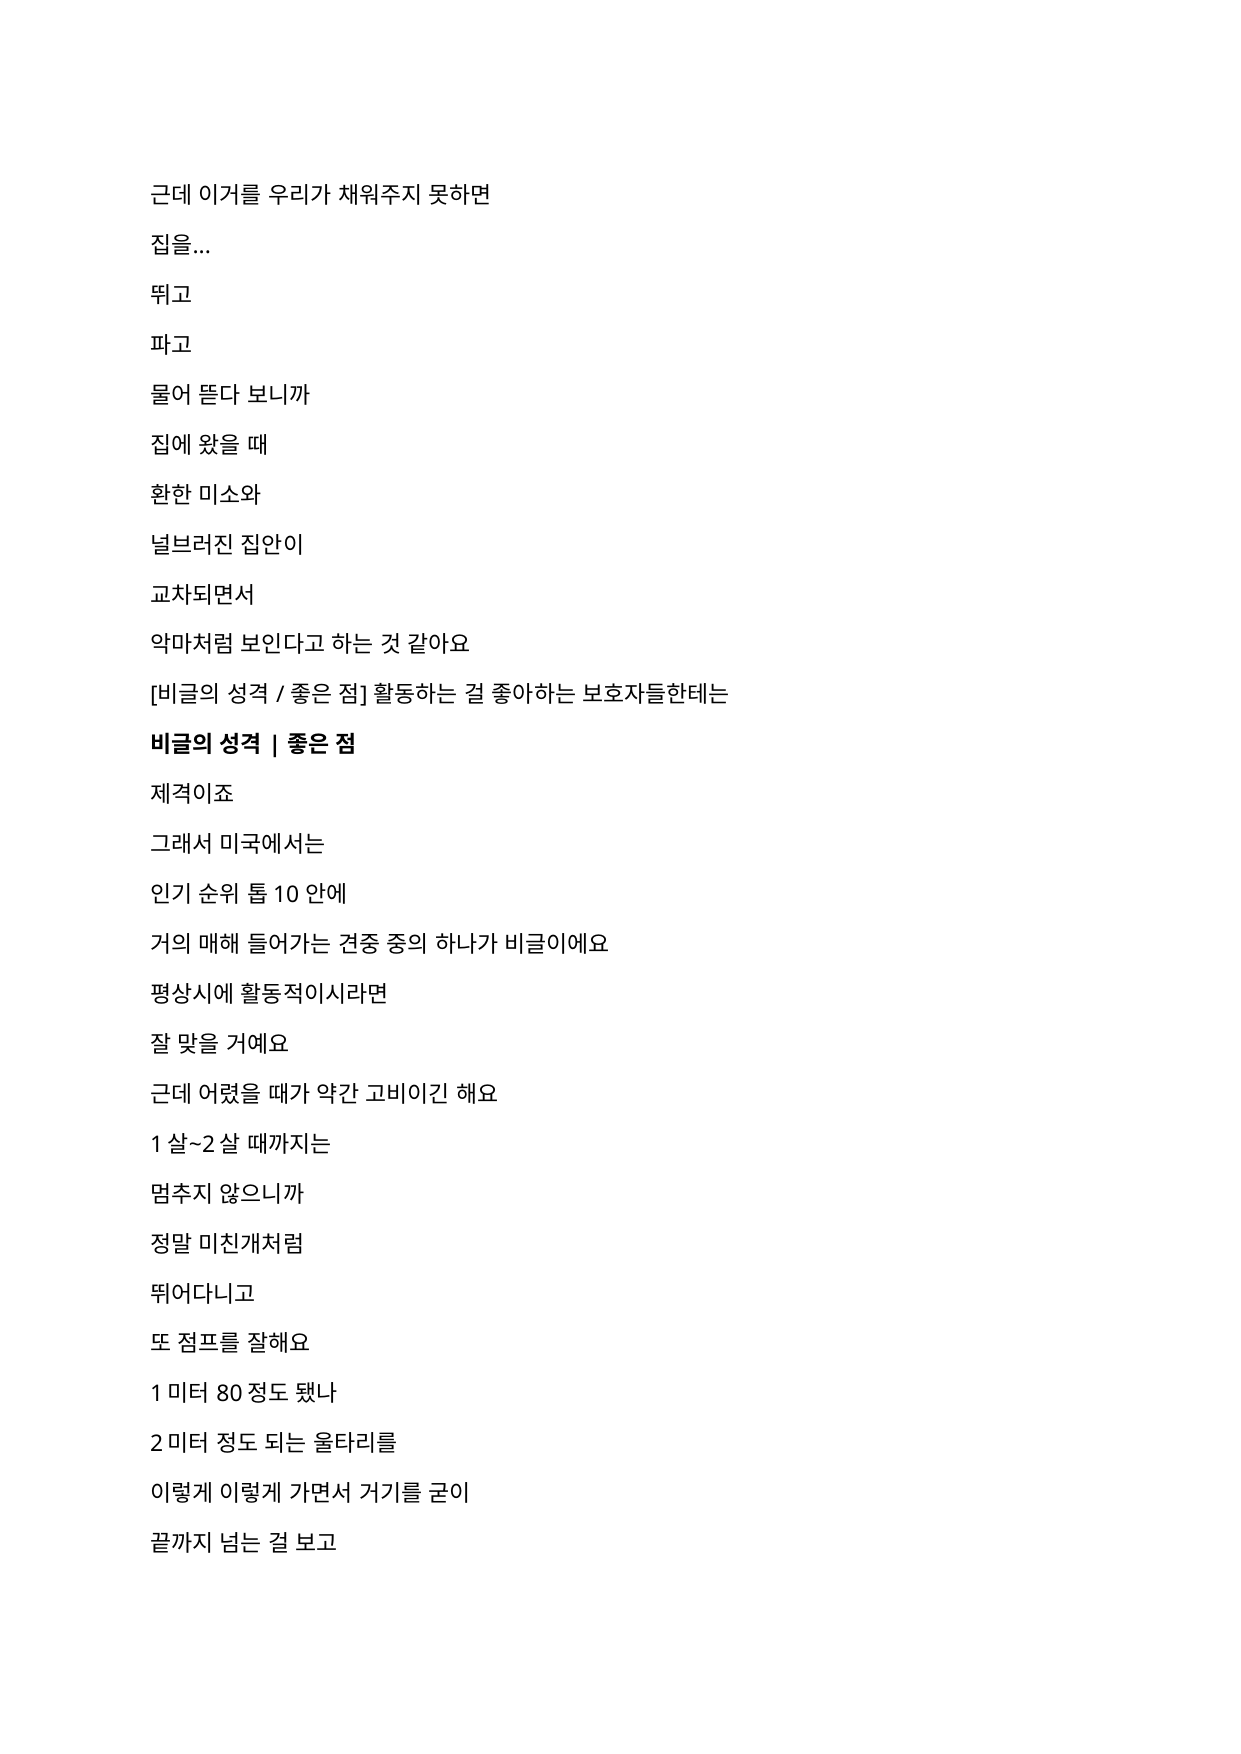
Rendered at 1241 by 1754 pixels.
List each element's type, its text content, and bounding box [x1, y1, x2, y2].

text 또 점프를 잘해요 [150, 1325, 1090, 1358]
text 이렇게 이렇게 가면서 거기를 굳이 [150, 1475, 1090, 1508]
text 비글의 성격 | 좋은 점 [150, 726, 1090, 759]
text 평상시에 활동적이시라면 [150, 976, 1090, 1009]
text 근데 이거를 우리가 채워주지 못하면 [150, 177, 1090, 210]
text 교차되면서 [150, 576, 1090, 610]
text 널브러진 집안이 [150, 527, 1090, 560]
text 끝까지 넘는 걸 보고 [150, 1525, 1090, 1558]
text 물어 뜯다 보니까 [150, 377, 1090, 410]
text 멈추지 않으니까 [150, 1176, 1090, 1209]
text 1미터 80정도 됐나 [150, 1375, 1090, 1408]
text 집을... [150, 227, 1090, 260]
text 뛰어다니고 [150, 1275, 1090, 1309]
text 집에 왔을 때 [150, 427, 1090, 460]
text 잘 맞을 거예요 [150, 1026, 1090, 1059]
text 뛰고 [150, 277, 1090, 310]
text 정말 미친개처럼 [150, 1226, 1090, 1259]
text [비글의 성격 / 좋은 점] 활동하는 걸 좋아하는 보호자들한테는 [150, 676, 1090, 709]
text 그래서 미국에서는 [150, 826, 1090, 859]
text 악마처럼 보인다고 하는 것 같아요 [150, 626, 1090, 659]
text 거의 매해 들어가는 견중 중의 하나가 비글이에요 [150, 926, 1090, 959]
text 2미터 정도 되는 울타리를 [150, 1425, 1090, 1458]
text 환한 미소와 [150, 477, 1090, 510]
text 파고 [150, 327, 1090, 360]
text 근데 어렸을 때가 약간 고비이긴 해요 [150, 1076, 1090, 1109]
text 인기 순위 톱10 안에 [150, 876, 1090, 909]
text 1살~2살 때까지는 [150, 1126, 1090, 1159]
text 제격이죠 [150, 776, 1090, 809]
